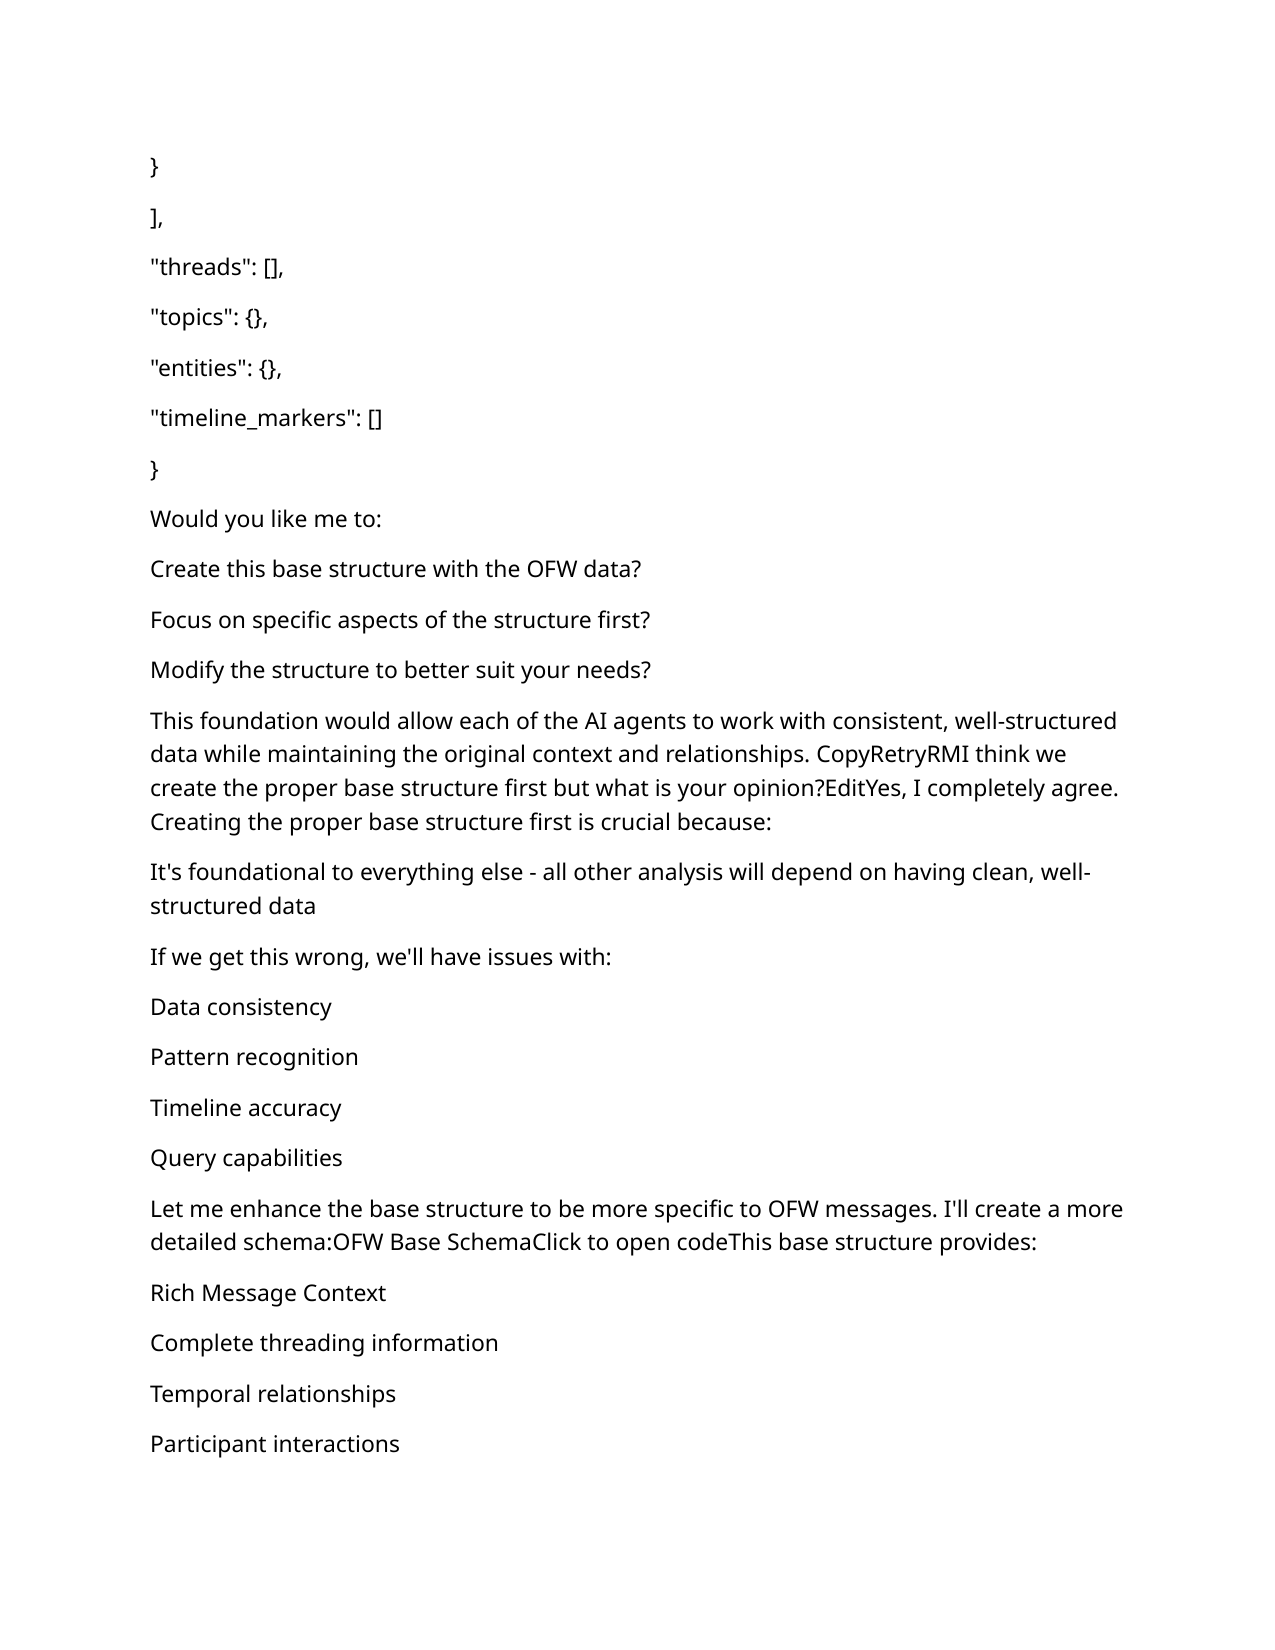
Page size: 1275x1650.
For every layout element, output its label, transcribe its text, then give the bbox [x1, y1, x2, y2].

text Data consistency [150, 991, 1125, 1022]
text Would you like me to: [150, 503, 1125, 534]
text Pattern recognition [150, 1041, 1125, 1072]
text "threads": [], [150, 251, 1125, 282]
text Participant interactions [150, 1428, 1125, 1459]
text Query capabilities [150, 1142, 1125, 1173]
text "topics": {}, [150, 301, 1125, 332]
text Focus on specific aspects of the structure first? [150, 604, 1125, 635]
text Let me enhance the base structure to be more specific to OFW messages. I'll create a more detailed schema:OFW Base SchemaClick to open codeThis base structure provides: [150, 1192, 1125, 1257]
text "entities": {}, [150, 352, 1125, 383]
text Create this base structure with the OFW data? [150, 553, 1125, 584]
text It's foundational to everything else - all other analysis will depend on having clean, well-structured data [150, 856, 1125, 921]
text Temporal relationships [150, 1377, 1125, 1409]
text ], [150, 200, 1125, 232]
text This foundation would allow each of the AI agents to work with consistent, well-structured data while maintaining the original context and relationships. CopyRetryRMI think we create the proper base structure first but what is your opinion?EditYes, I completely agree. Creating the proper base structure first is crucial because: [150, 704, 1125, 837]
text } [150, 452, 1125, 484]
text Modify the structure to better suit your needs? [150, 654, 1125, 685]
text Complete threading information [150, 1327, 1125, 1358]
text If we get this wrong, we'll have issues with: [150, 940, 1125, 972]
text } [150, 150, 1125, 181]
text Timeline accuracy [150, 1092, 1125, 1123]
text "timeline_markers": [] [150, 402, 1125, 433]
text Rich Message Context [150, 1277, 1125, 1308]
